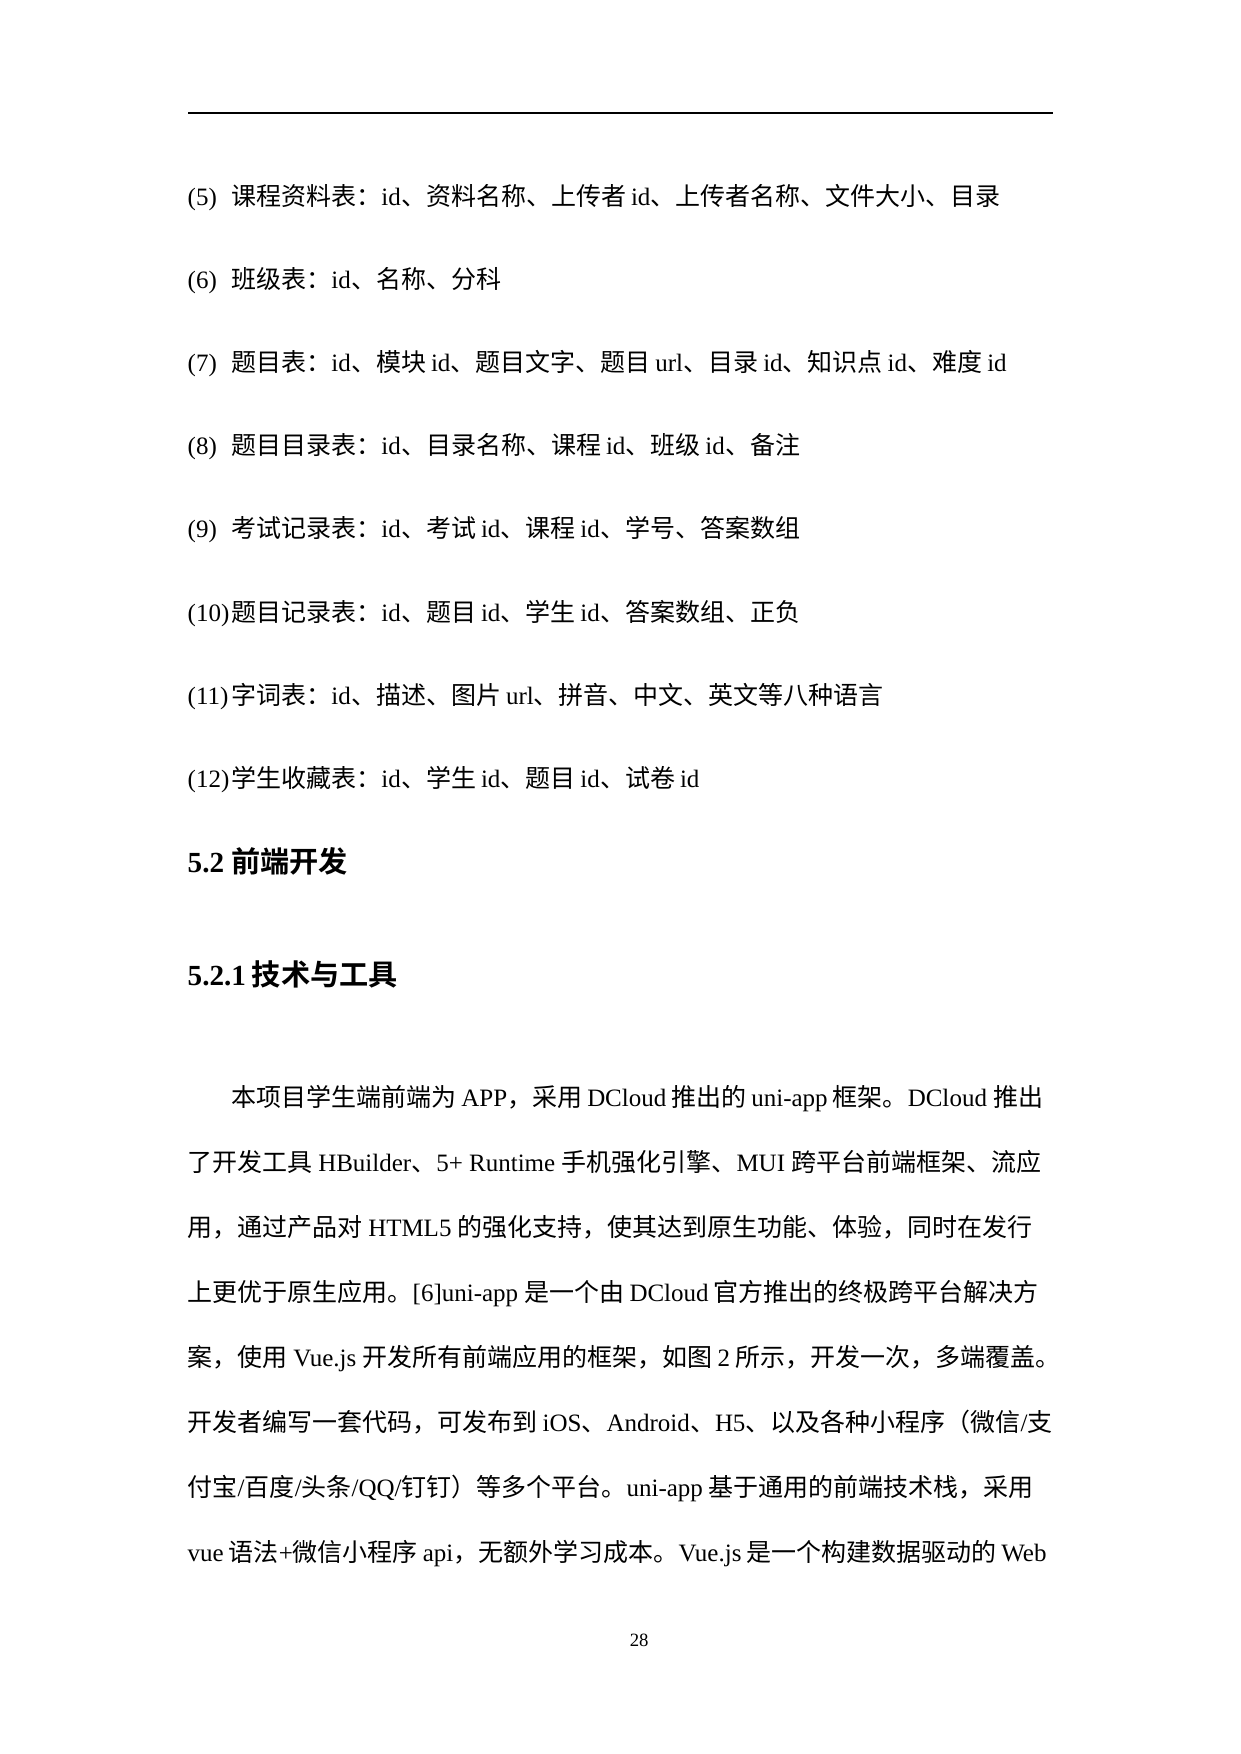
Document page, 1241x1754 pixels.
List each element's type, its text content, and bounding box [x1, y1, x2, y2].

subtitle 5.2.1技术与工具 [187, 940, 1053, 1005]
list 课程资料表：id、资料名称、上传者id、上传者名称、文件大小、目录 [187, 162, 1053, 227]
list 班级表：id、名称、分科 [187, 245, 1053, 310]
list 题目表：id、模块id、题目文字、题目url、目录id、知识点id、难度id [187, 328, 1053, 393]
subtitle 5.2 前端开发 [187, 827, 1053, 892]
list 字词表：id、描述、图片url、拼音、中文、英文等八种语言 [187, 661, 1053, 726]
list 题目记录表：id、题目id、学生id、答案数组、正负 [187, 578, 1053, 643]
list 题目目录表：id、目录名称、课程id、班级id、备注 [187, 411, 1053, 476]
list 考试记录表：id、考试id、课程id、学号、答案数组 [187, 494, 1053, 559]
list 学生收藏表：id、学生id、题目id、试卷id [187, 744, 1053, 809]
